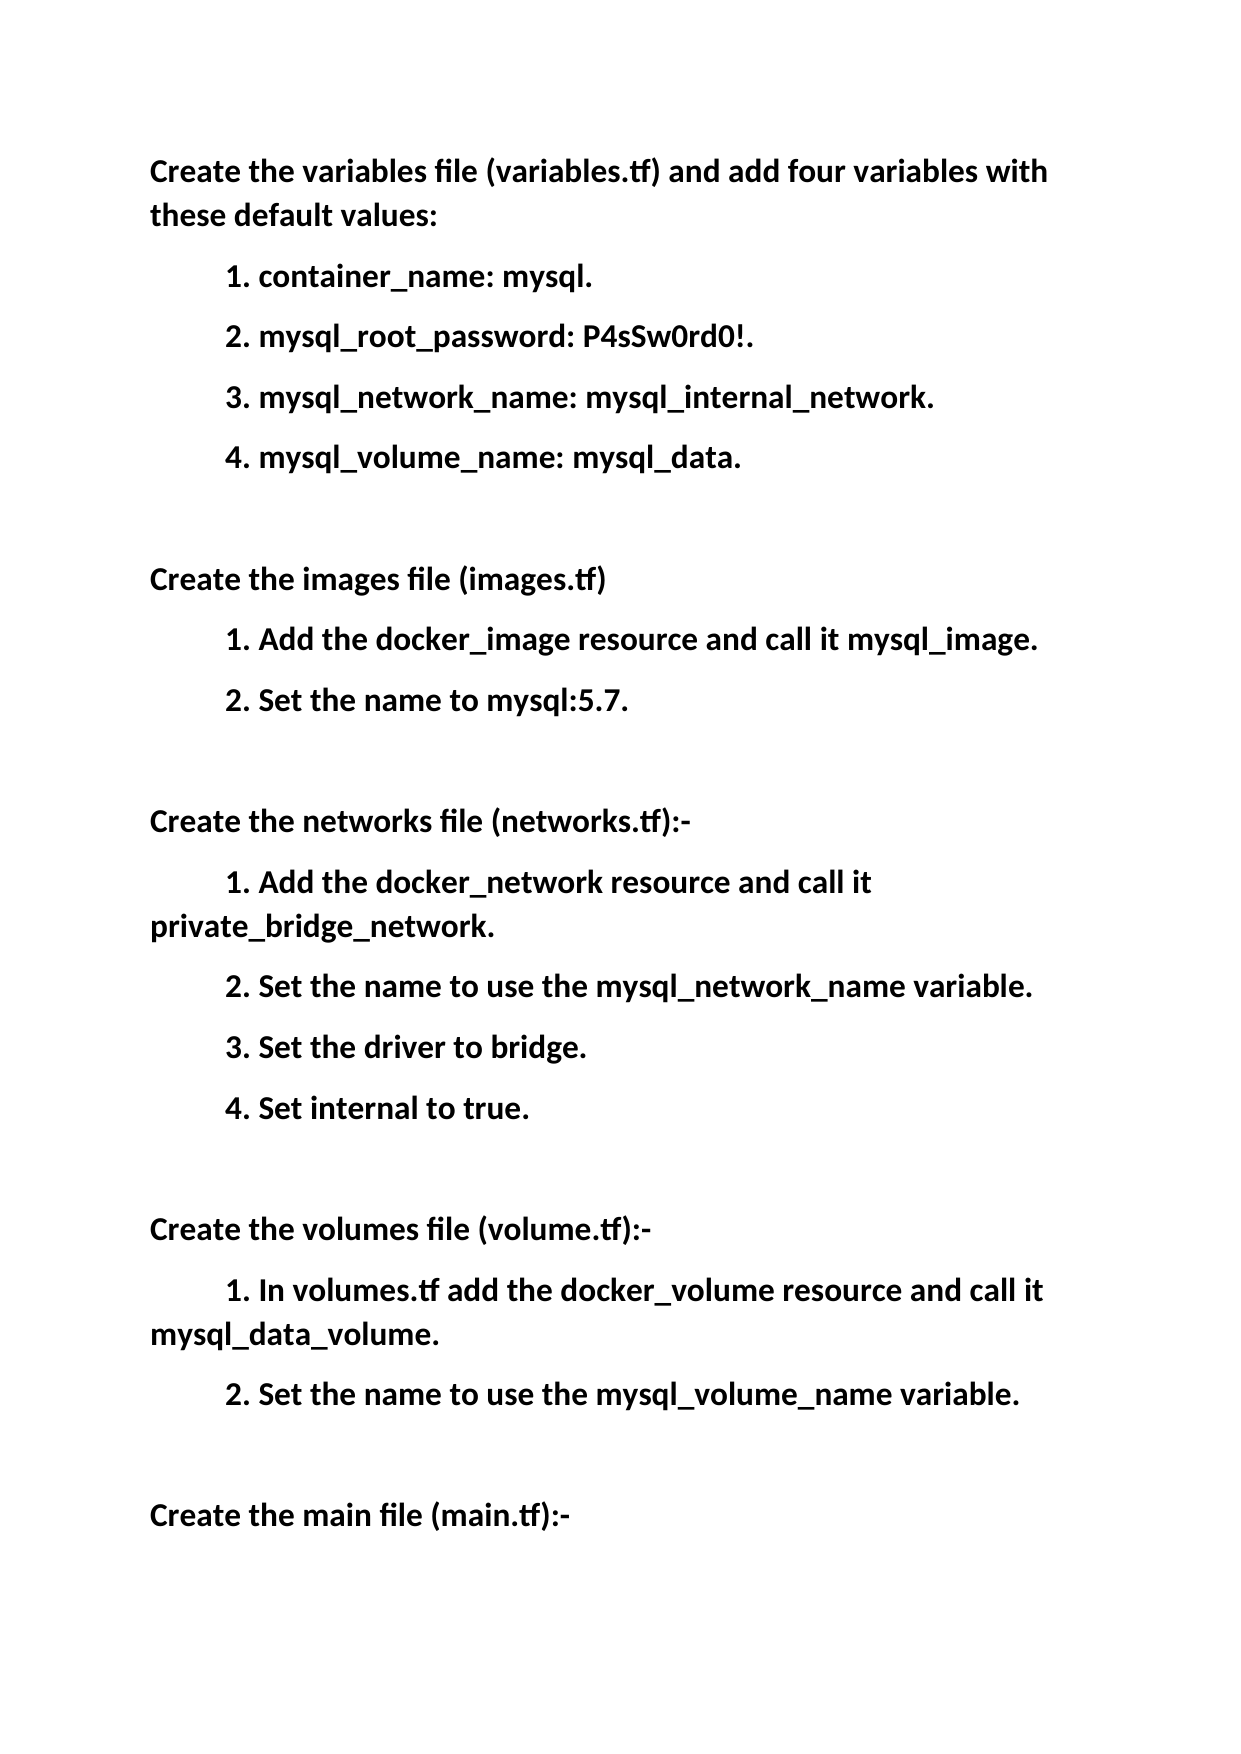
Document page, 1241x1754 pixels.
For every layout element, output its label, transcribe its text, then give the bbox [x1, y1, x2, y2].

text Create the networks file (networks.tf):- [150, 800, 1090, 841]
text Create the images file (images.tf) [150, 558, 1090, 598]
text 1. Add the docker_image resource and call it mysql_image. [150, 618, 1090, 659]
text 3. mysql_network_name: mysql_internal_network. [150, 376, 1090, 417]
text 1. Add the docker_network resource and call it private_bridge_network. [150, 861, 1090, 946]
text Create the volumes file (volume.tf):- [150, 1208, 1090, 1249]
text 1. In volumes.tf add the docker_volume resource and call it mysql_data_volume. [150, 1268, 1090, 1353]
text 4. Set internal to true. [150, 1087, 1090, 1127]
text 2. Set the name to mysql:5.7. [150, 679, 1090, 720]
text 4. mysql_volume_name: mysql_data. [150, 436, 1090, 477]
text 3. Set the driver to bridge. [150, 1026, 1090, 1067]
text 2. Set the name to use the mysql_network_name variable. [150, 965, 1090, 1006]
text 1. container_name: mysql. [150, 254, 1090, 295]
text 2. Set the name to use the mysql_volume_name variable. [150, 1373, 1090, 1414]
text Create the variables file (variables.tf) and add four variables with these default values: [150, 150, 1090, 235]
text Create the main file (main.tf):- [150, 1494, 1090, 1535]
text 2. mysql_root_password: P4sSw0rd0!. [150, 315, 1090, 356]
